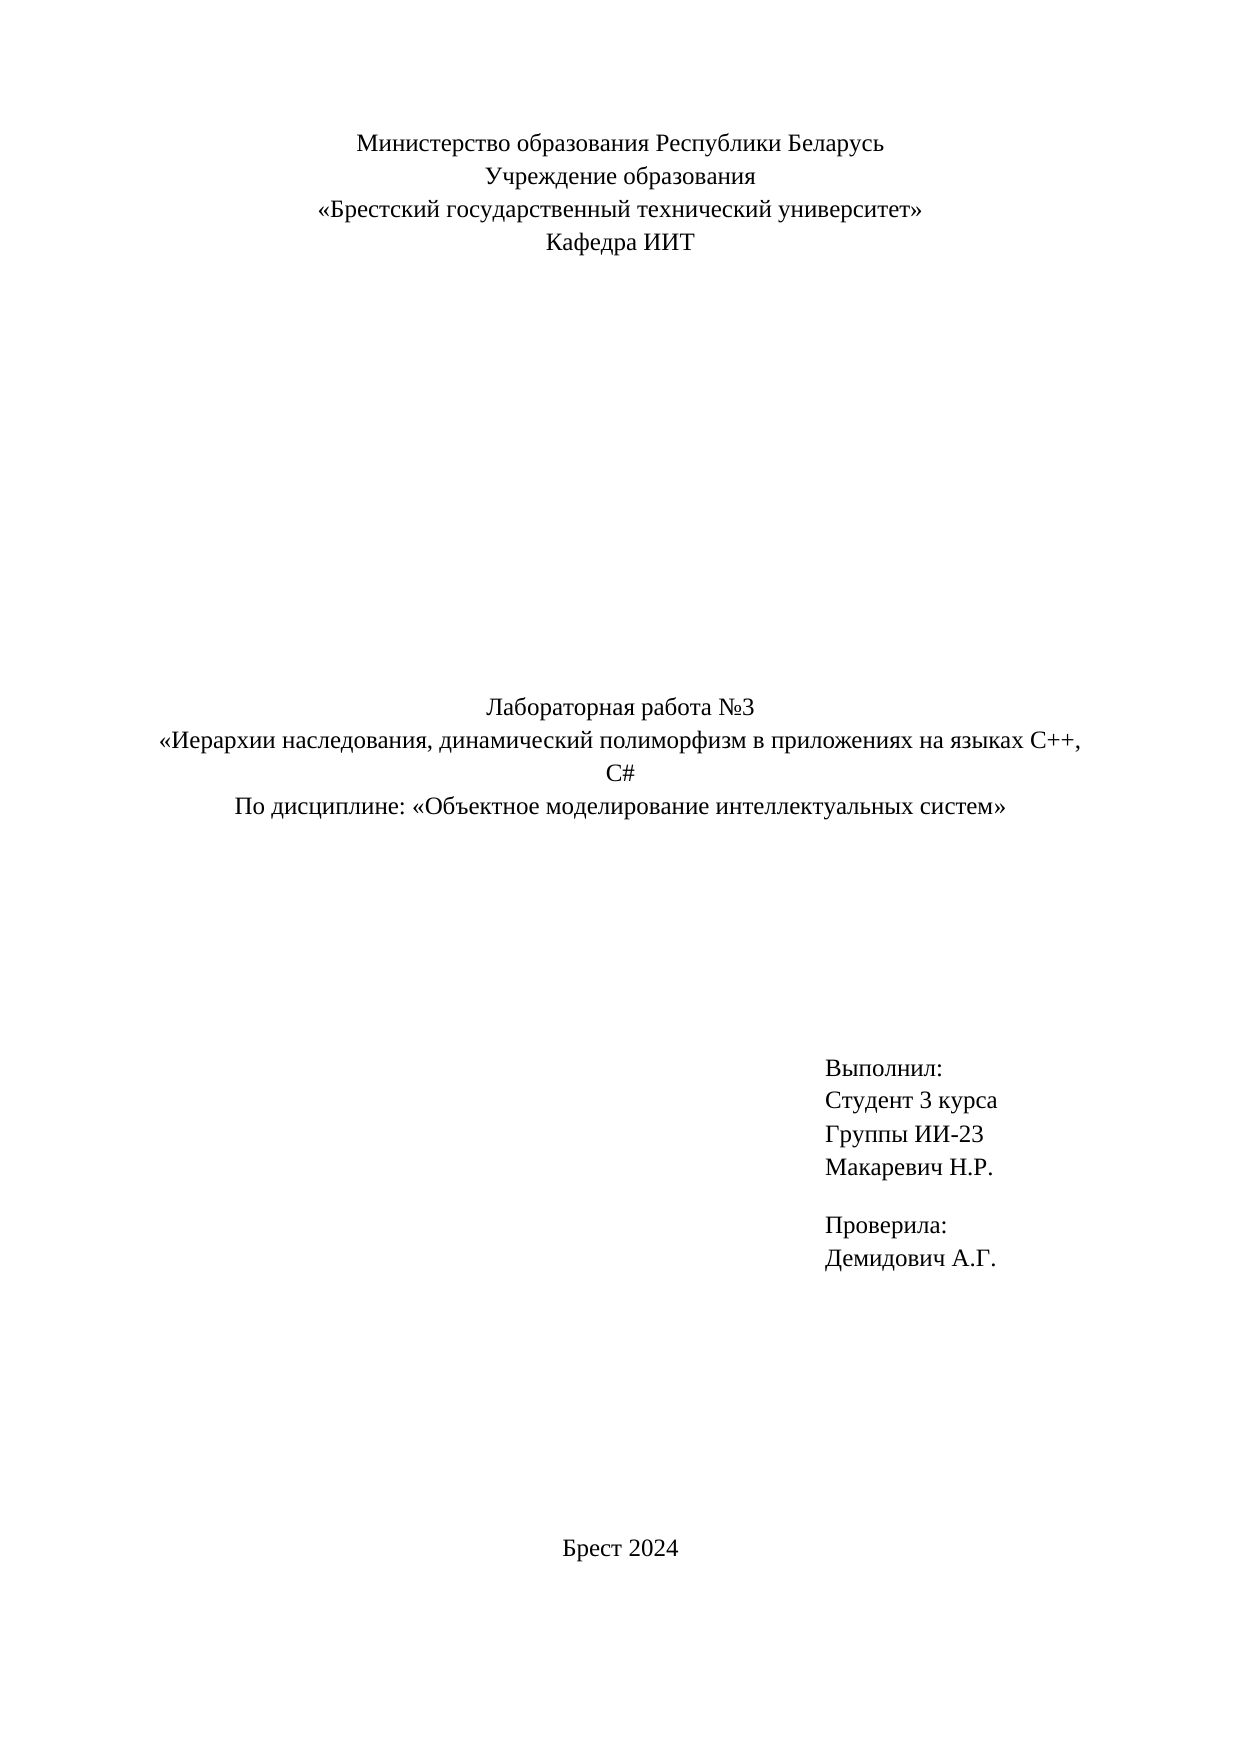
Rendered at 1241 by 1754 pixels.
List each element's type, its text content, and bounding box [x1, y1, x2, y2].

text Министерство образования Республики Беларусь Учреждение образования «Брестский государственный технический университет» Кафедра ИИТ [150, 128, 1090, 256]
text Лабораторная работа №3 [150, 692, 1090, 720]
text «Иерархии наследования, динамический полиморфизм в приложениях на языках С++, С# По дисциплине: «Объектное моделирование интеллектуальных систем» [150, 725, 1090, 850]
text Выполнил: Студент 3 курса Группы ИИ-23 Макаревич Н.Р. [825, 1053, 1090, 1180]
text Проверила: Демидович А.Г. [825, 1210, 1090, 1271]
text Брест 2024 [150, 1533, 1090, 1562]
